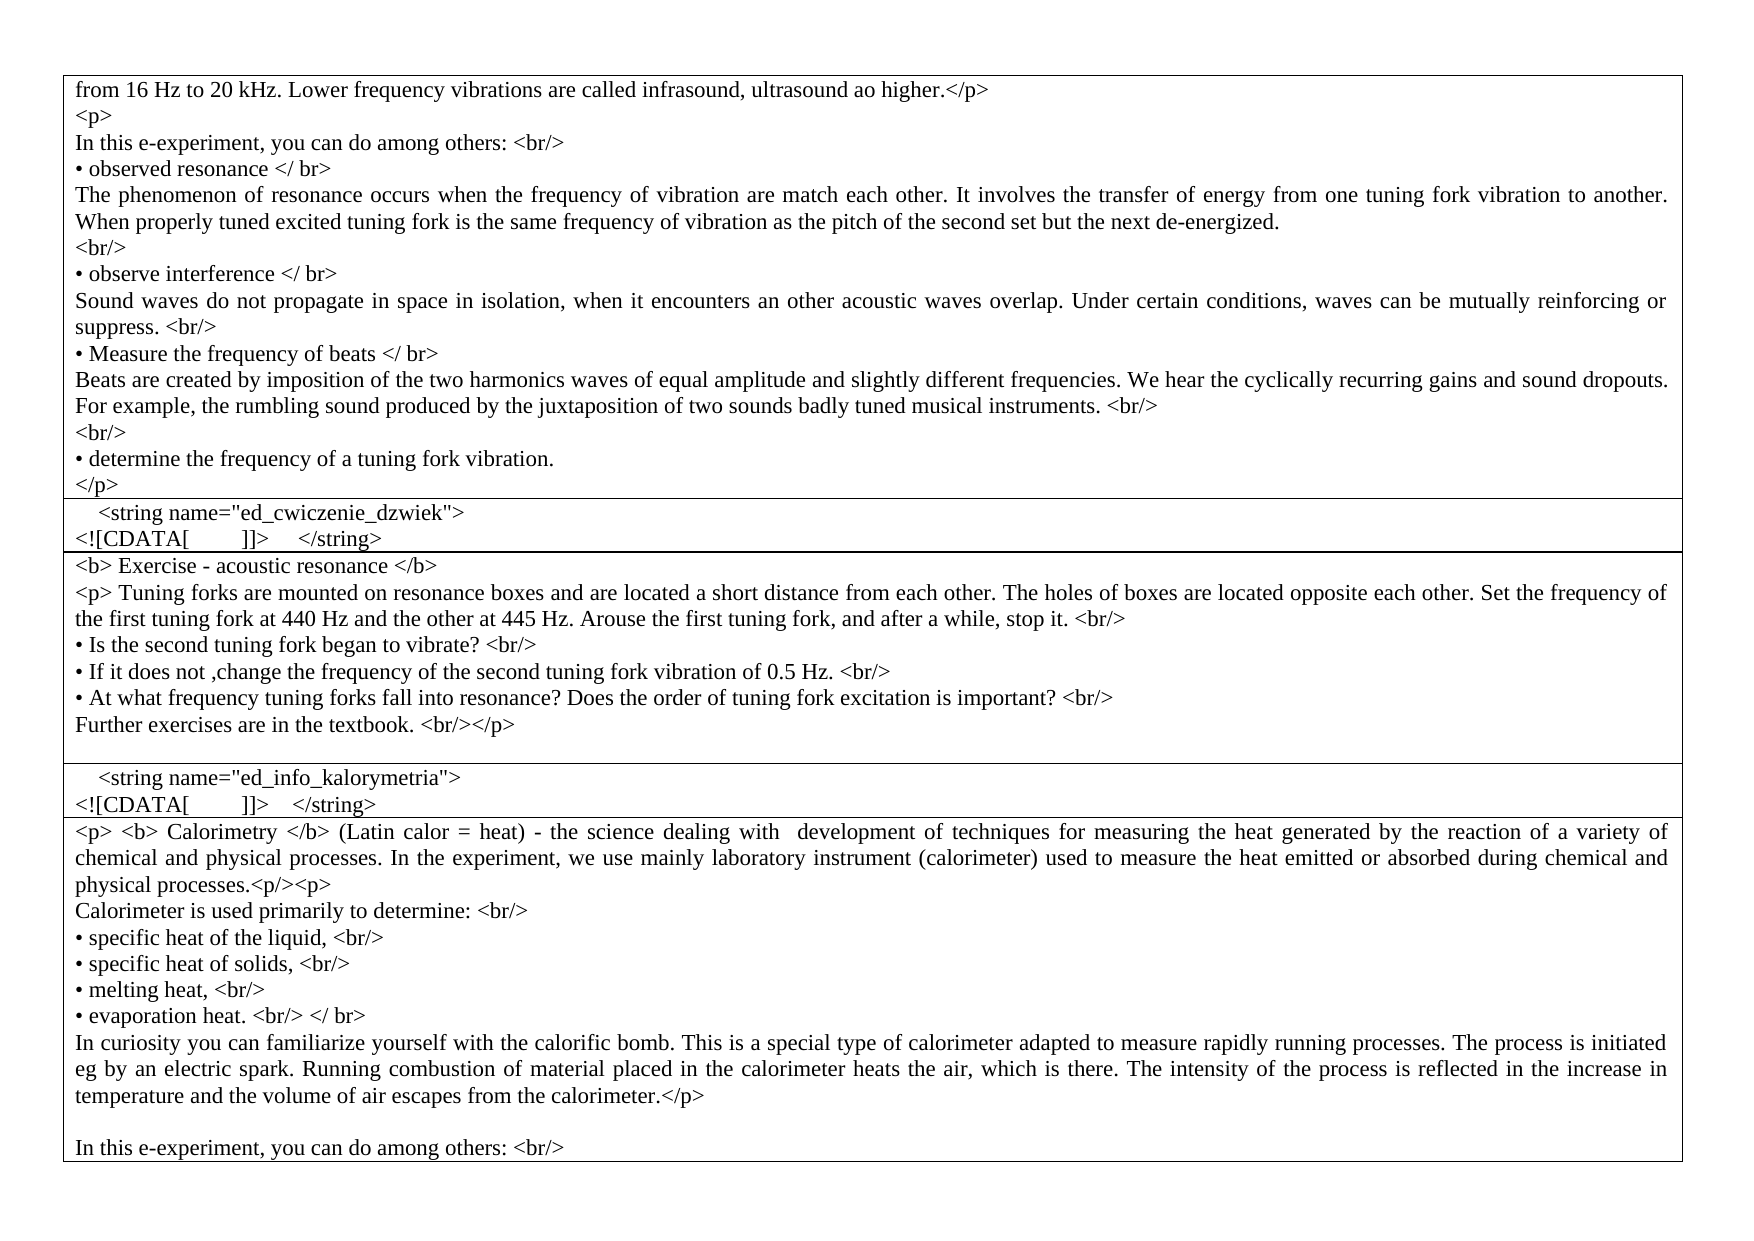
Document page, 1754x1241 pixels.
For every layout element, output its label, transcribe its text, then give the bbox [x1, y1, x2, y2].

table_cell <string name="ed_info_kalorymetria"> <![CDATA[ ]]> </string> [64, 764, 1682, 817]
table_cell <b> Exercise - acoustic resonance </b> <p> Tuning forks are mounted on resonance boxes and are located a short distance from each other. The holes of boxes are located opposite each other. Set the frequency of the first tuning fork at 440 Hz and the other at 445 Hz. Arouse the first tuning fork, and after a while, stop it. <br/> • Is the second tuning fork began to vibrate? <br/> • If it does not ,change the frequency of the second tuning fork vibration of 0.5 Hz. <br/> • At what frequency tuning forks fall into resonance? Does the order of tuning fork excitation is important? <br/> Further exercises are in the textbook. <br/></p> [64, 553, 1682, 763]
table_cell <string name="ed_cwiczenie_dzwiek"> <![CDATA[ ]]> </string> [64, 499, 1682, 551]
